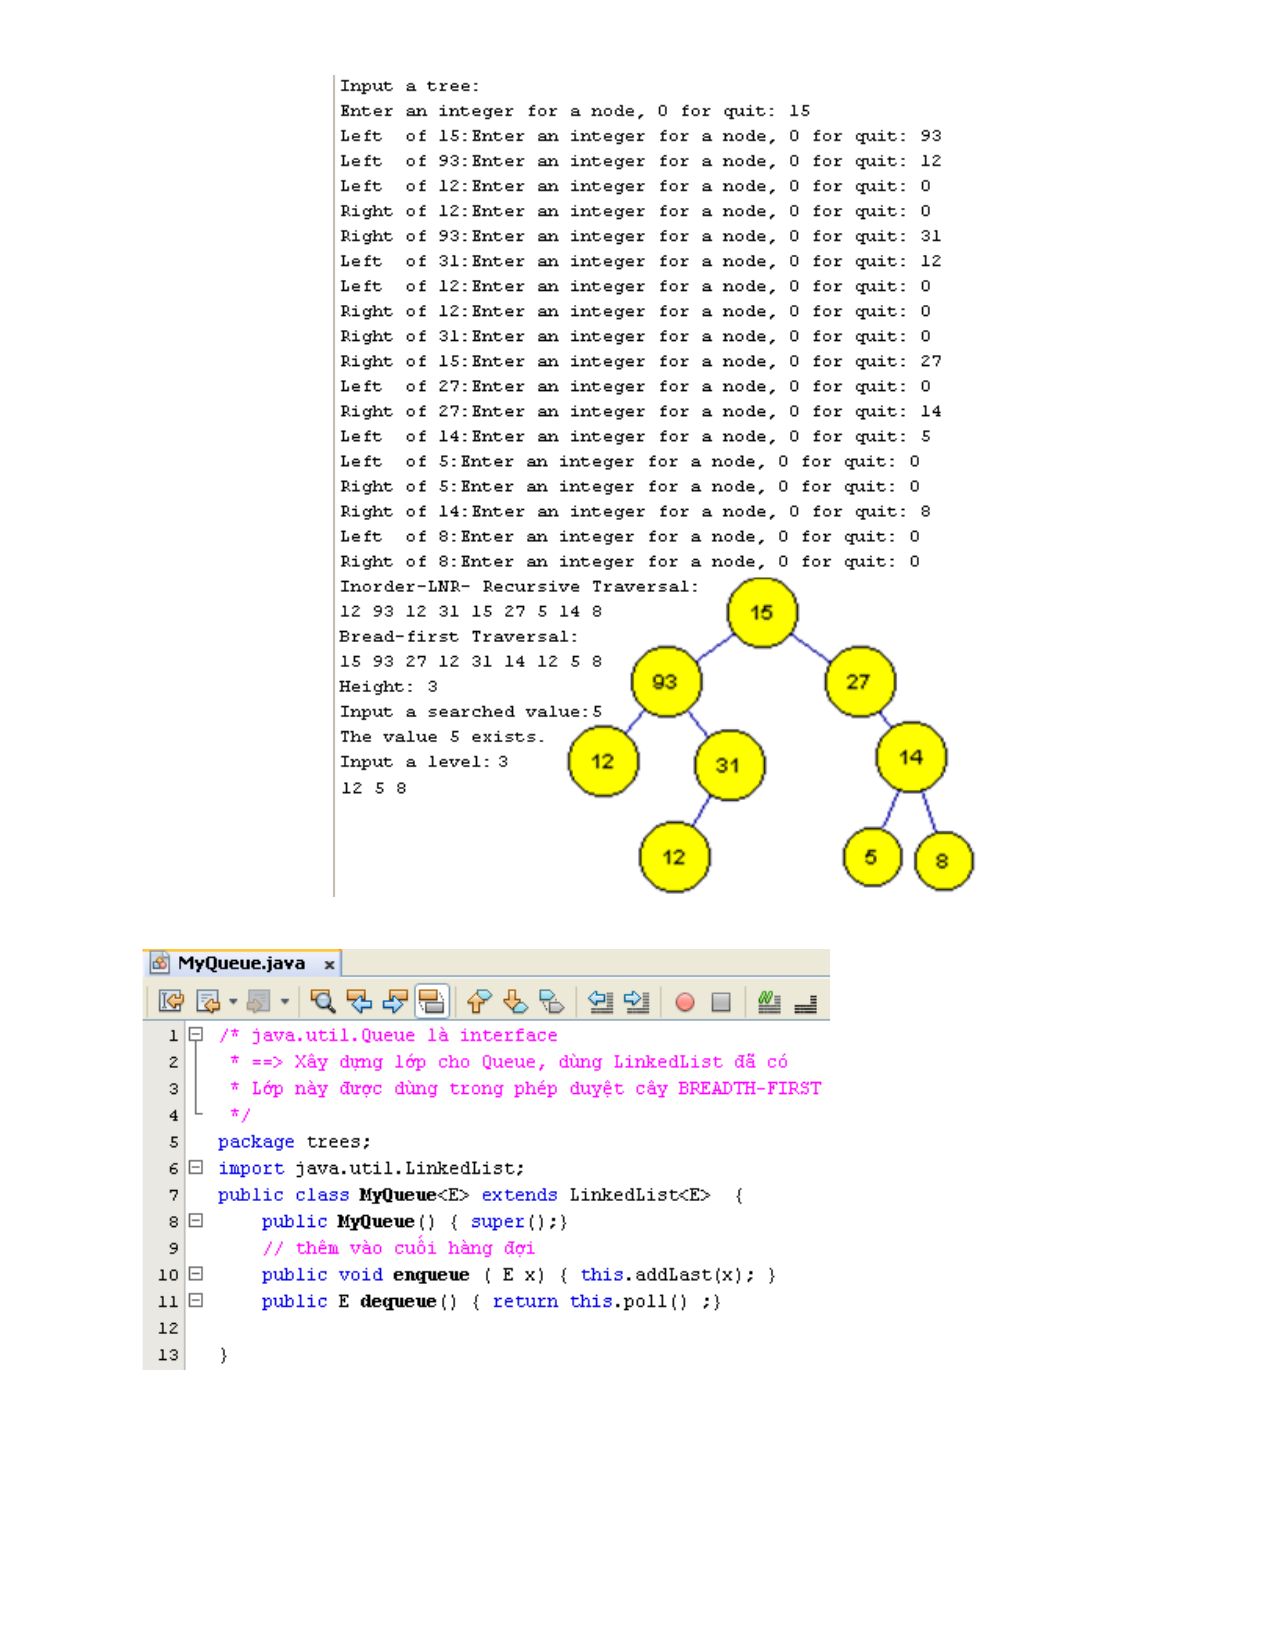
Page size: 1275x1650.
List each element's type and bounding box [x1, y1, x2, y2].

picture [332, 75, 980, 897]
picture [142, 949, 830, 1370]
